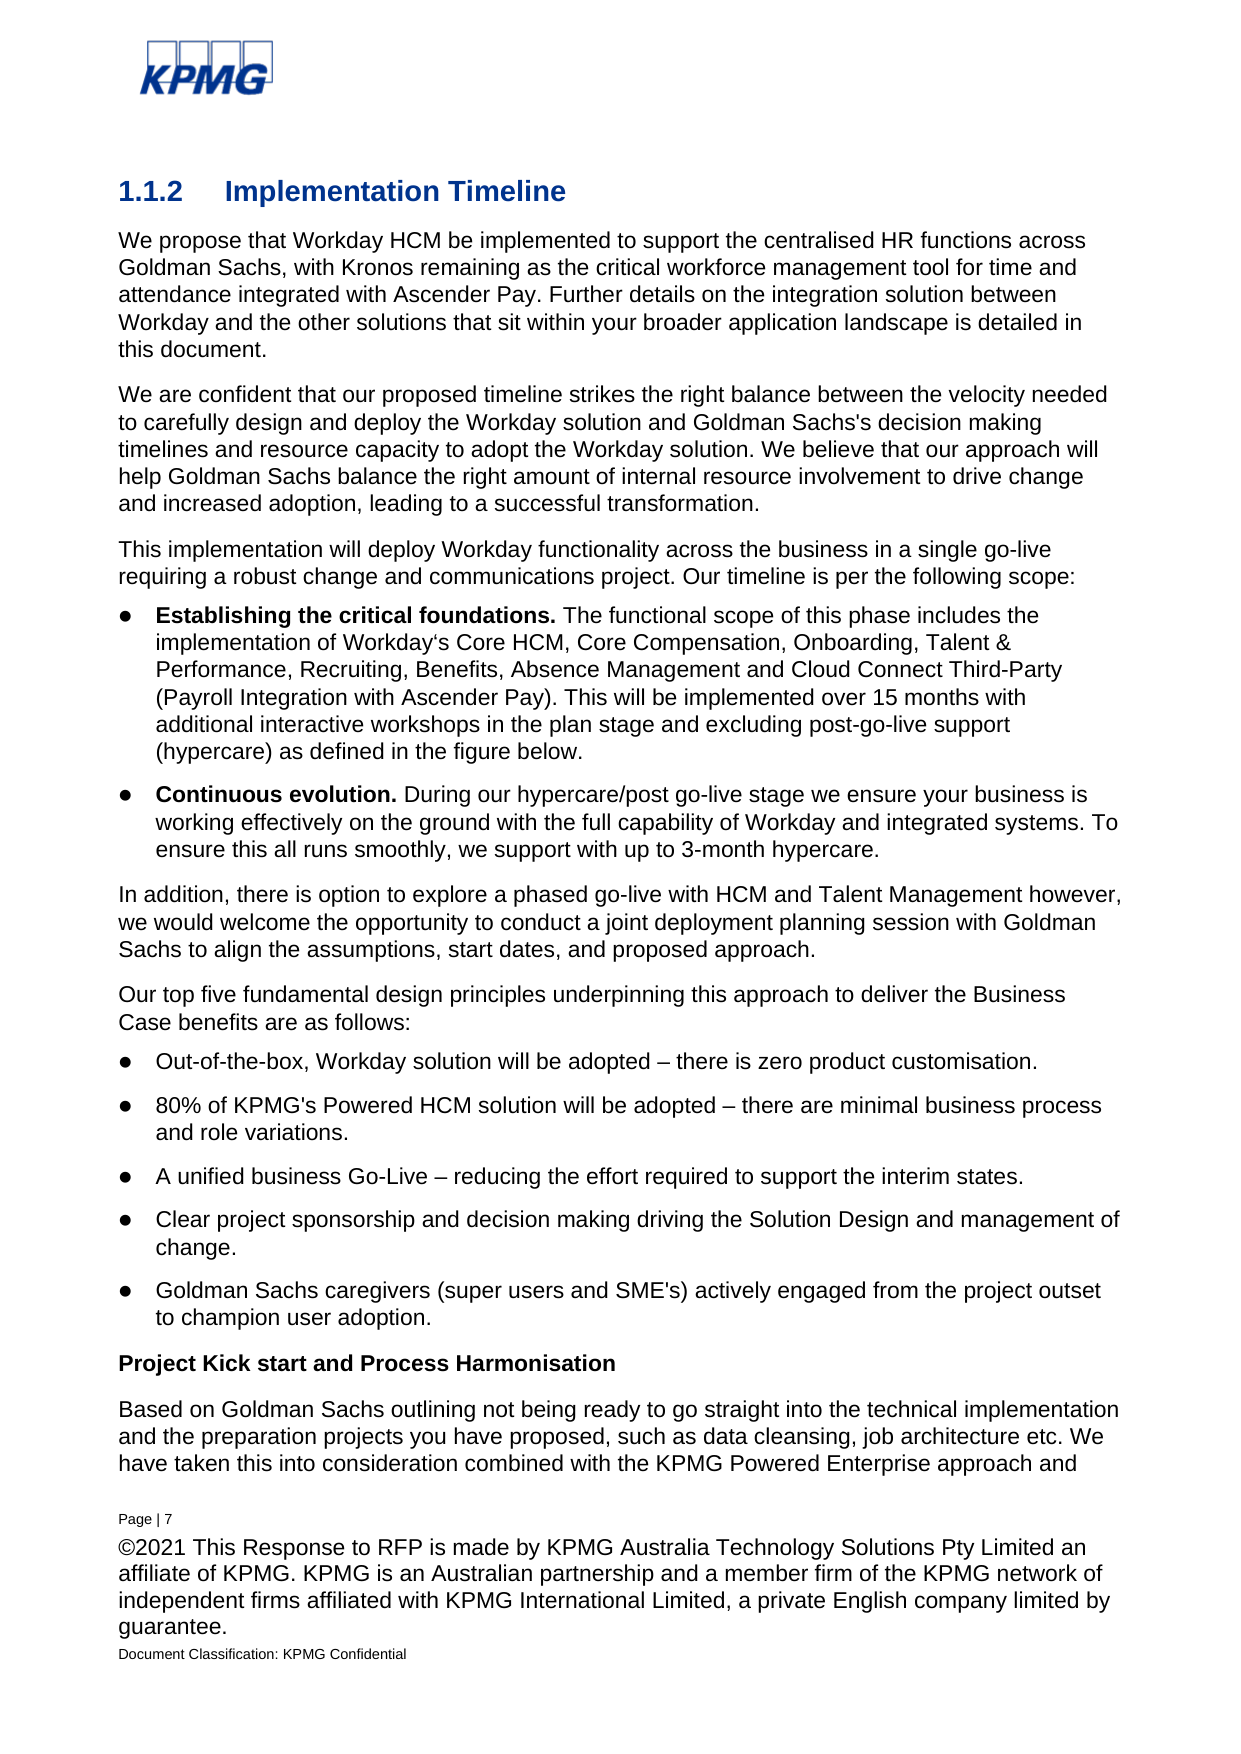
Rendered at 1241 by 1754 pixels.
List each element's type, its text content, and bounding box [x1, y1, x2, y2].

text This implementation will deploy Workday functionality across the business in a single go-live requiring a robust change and communications project. Our timeline is per the following scope: [118, 535, 1122, 589]
list Continuous evolution. During our hypercare/post go-live stage we ensure your business is working effectively on the ground with the full capability of Workday and integrated systems. To ensure this all runs smoothly, we support with up to 3-month hypercare. [118, 781, 1122, 862]
list 80% of KPMG's Powered HCM solution will be adopted – there are minimal business process and role variations. [118, 1091, 1122, 1145]
text In addition, there is option to explore a phased go-live with HCM and Talent Management however, we would welcome the opportunity to conduct a joint deployment planning session with Goldman Sachs to align the assumptions, start dates, and proposed approach. [118, 881, 1122, 962]
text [118, 1395, 1122, 1477]
subtitle Implementation Timeline [118, 174, 1122, 208]
list Goldman Sachs caregivers (super users and SME's) actively engaged from the project outset to champion user adoption. [118, 1277, 1122, 1331]
text Our top five fundamental design principles underpinning this approach to deliver the Business Case benefits are as follows: [118, 981, 1122, 1035]
text We propose that Workday HCM be implemented to support the centralised HR functions across Goldman Sachs, with Kronos remaining as the critical workforce management tool for time and attendance integrated with Ascender Pay. Further details on the integration solution between Workday and the other solutions that sit within your broader application landscape is detailed in this document. [118, 227, 1122, 362]
list Clear project sponsorship and decision making driving the Solution Design and management of change. [118, 1206, 1122, 1260]
text We are confident that our proposed timeline strikes the right balance between the velocity needed to carefully design and deploy the Workday solution and Goldman Sachs's decision making timelines and resource capacity to adopt the Workday solution. We believe that our approach will help Goldman Sachs balance the right amount of internal resource involvement to drive change and increased adoption, leading to a successful transformation. [118, 381, 1122, 516]
picture [118, 0, 302, 136]
list Establishing the critical foundations. The functional scope of this phase includes the implementation of Workday‘s Core HCM, Core Compensation, Onboarding, Talent & Performance, Recruiting, Benefits, Absence Management and Cloud Connect Third-Party (Payroll Integration with Ascender Pay). This will be implemented over 15 months with additional interactive workshops in the plan stage and excluding post-go-live support (hypercare) as defined in the figure below. [118, 602, 1122, 764]
text Project Kick start and Process Harmonisation [118, 1349, 1122, 1377]
list Out-of-the-box, Workday solution will be adopted – there is zero product customisation. [118, 1047, 1122, 1074]
list A unified business Go-Live – reducing the effort required to support the interim states. [118, 1162, 1122, 1189]
